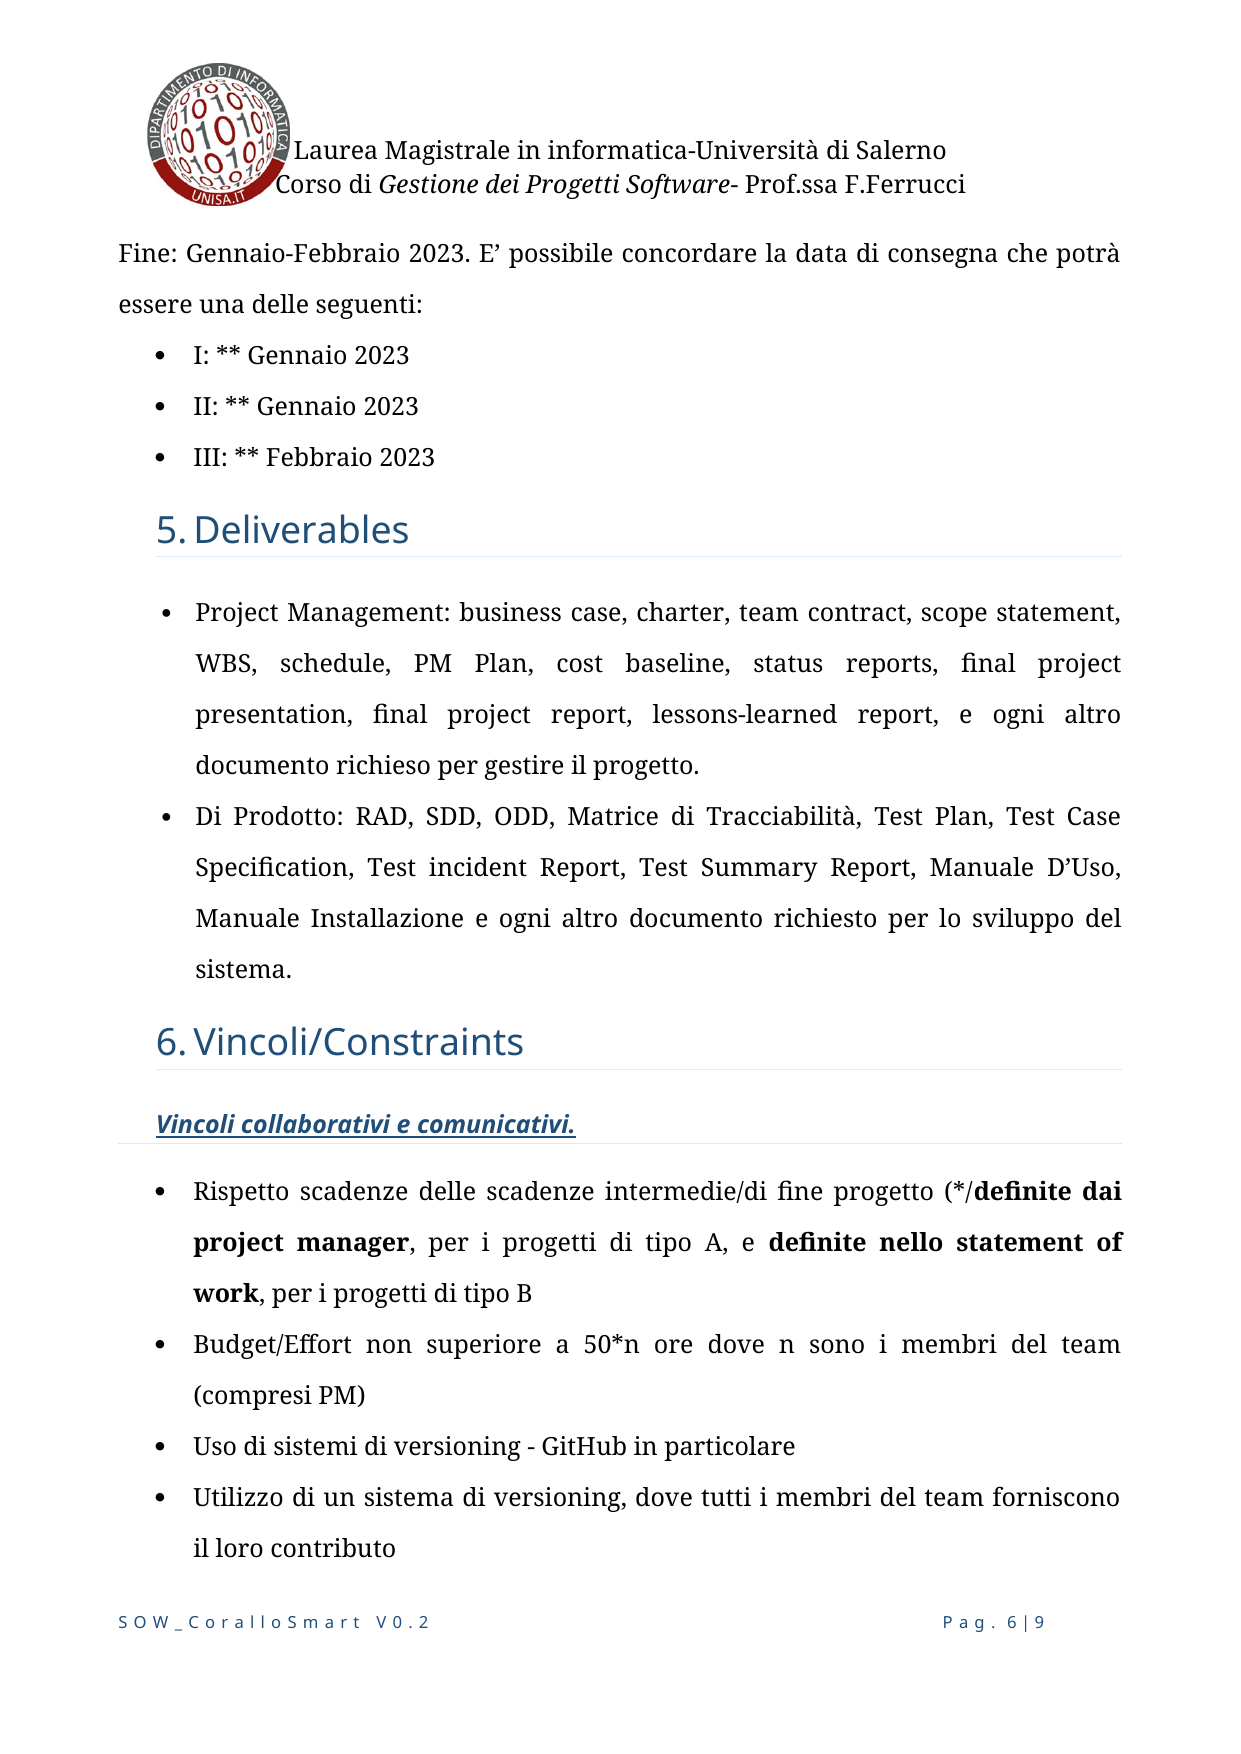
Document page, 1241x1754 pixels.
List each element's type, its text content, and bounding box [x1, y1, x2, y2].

list Rispetto scadenze delle scadenze intermedie/di fine progetto (*/definite dai project manager, per i progetti di tipo A, e definite nello statement of work, per i progetti di tipo B [156, 1173, 1122, 1309]
list Uso di sistemi di versioning - GitHub in particolare [156, 1428, 1122, 1462]
list Deliverables [156, 503, 1122, 556]
text Fine: Gennaio-Febbraio 2023. E’ possibile concordare la data di consegna che potrà essere una delle seguenti: [118, 235, 1122, 320]
list Utilizzo di un sistema di versioning, dove tutti i membri del team forniscono il loro contributo [156, 1479, 1122, 1564]
text Vincoli collaborativi e comunicativi. [118, 1107, 1122, 1143]
list Vincoli/Constraints [156, 1015, 1122, 1069]
list Di Prodotto: RAD, SDD, ODD, Matrice di Tracciabilità, Test Plan, Test Case Specification, Test incident Report, Test Summary Report, Manuale D’Uso, Manuale Installazione e ogni altro documento richiesto per lo sviluppo del sistema. [162, 799, 1122, 986]
list Budget/Effort non superiore a 50*n ore dove n sono i membri del team (compresi PM) [156, 1326, 1122, 1411]
picture [147, 63, 290, 206]
list II: ** Gennaio 2023 [156, 388, 1122, 422]
list III: ** Febbraio 2023 [156, 439, 1122, 473]
list Project Management: business case, charter, team contract, scope statement, WBS, schedule, PM Plan, cost baseline, status reports, final project presentation, final project report, lessons-learned report, e ogni altro documento richieso per gestire il progetto. [162, 594, 1122, 782]
list I: ** Gennaio 2023 [156, 337, 1122, 371]
